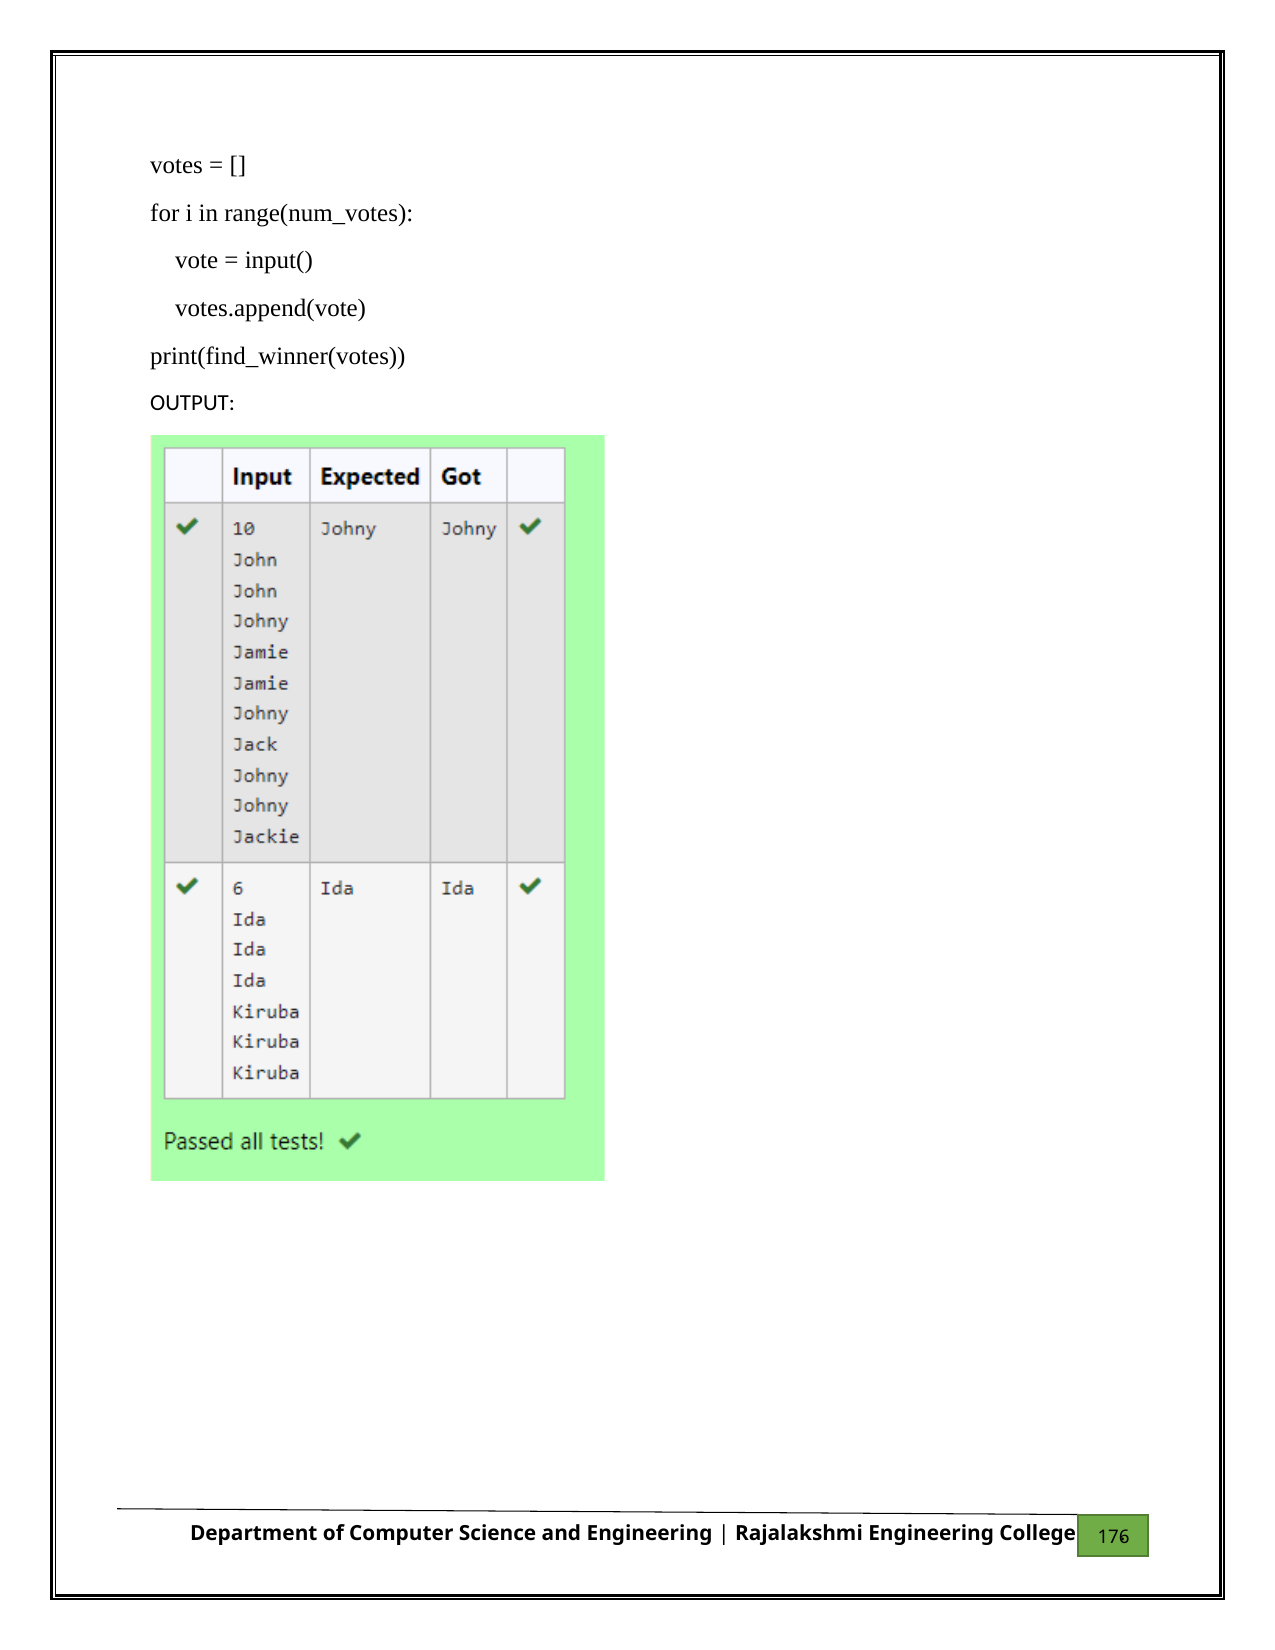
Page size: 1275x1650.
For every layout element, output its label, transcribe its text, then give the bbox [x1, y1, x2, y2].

text OUTPUT: [150, 388, 1125, 417]
text votes.append(vote) [150, 293, 1125, 322]
picture [150, 435, 605, 1181]
text votes = [] [150, 150, 1125, 179]
text for i in range(num_votes): [150, 198, 1125, 226]
text print(find_winner(votes)) [150, 341, 1125, 369]
text vote = input() [150, 245, 1125, 274]
